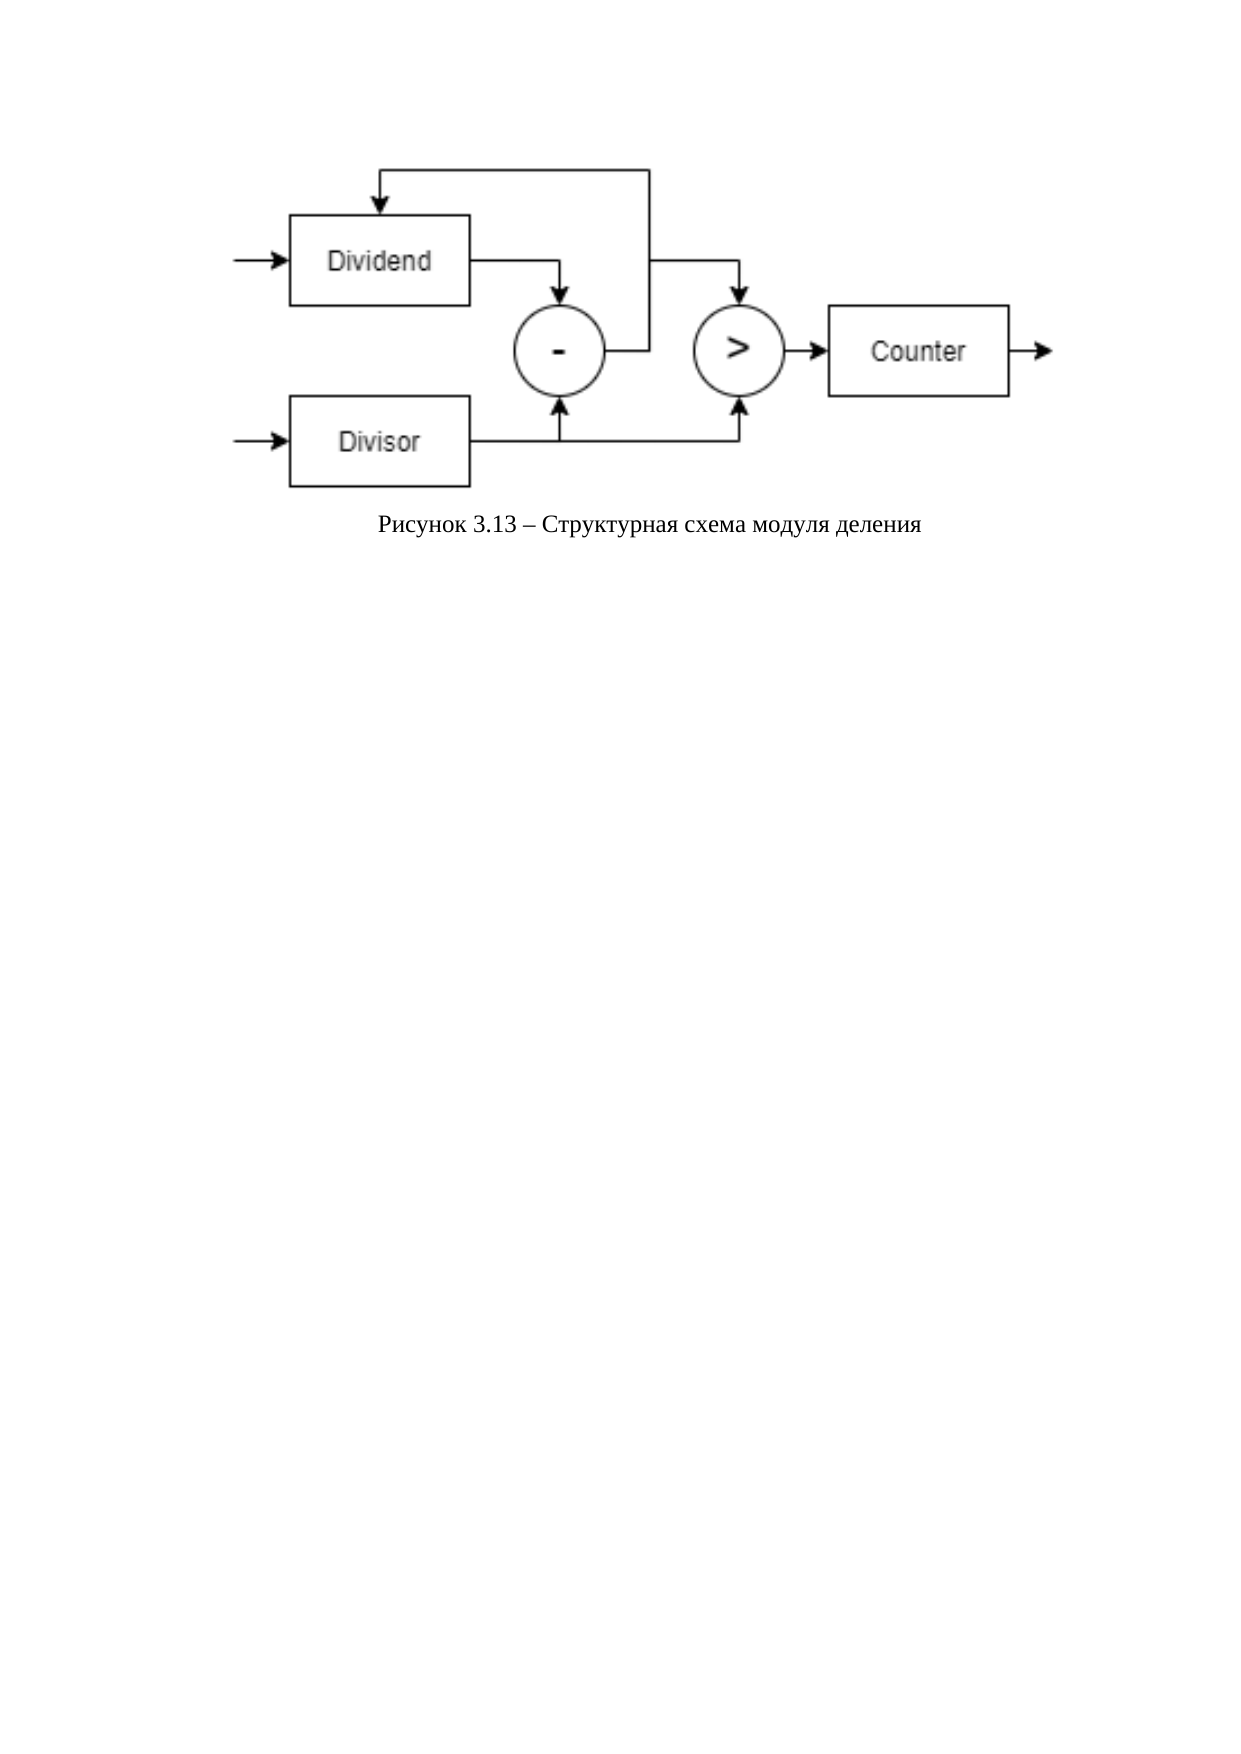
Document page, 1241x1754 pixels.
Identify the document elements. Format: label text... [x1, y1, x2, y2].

text Рисунок 3.13 – Структурная схема модуля деления [148, 509, 1092, 538]
picture [211, 147, 1089, 504]
